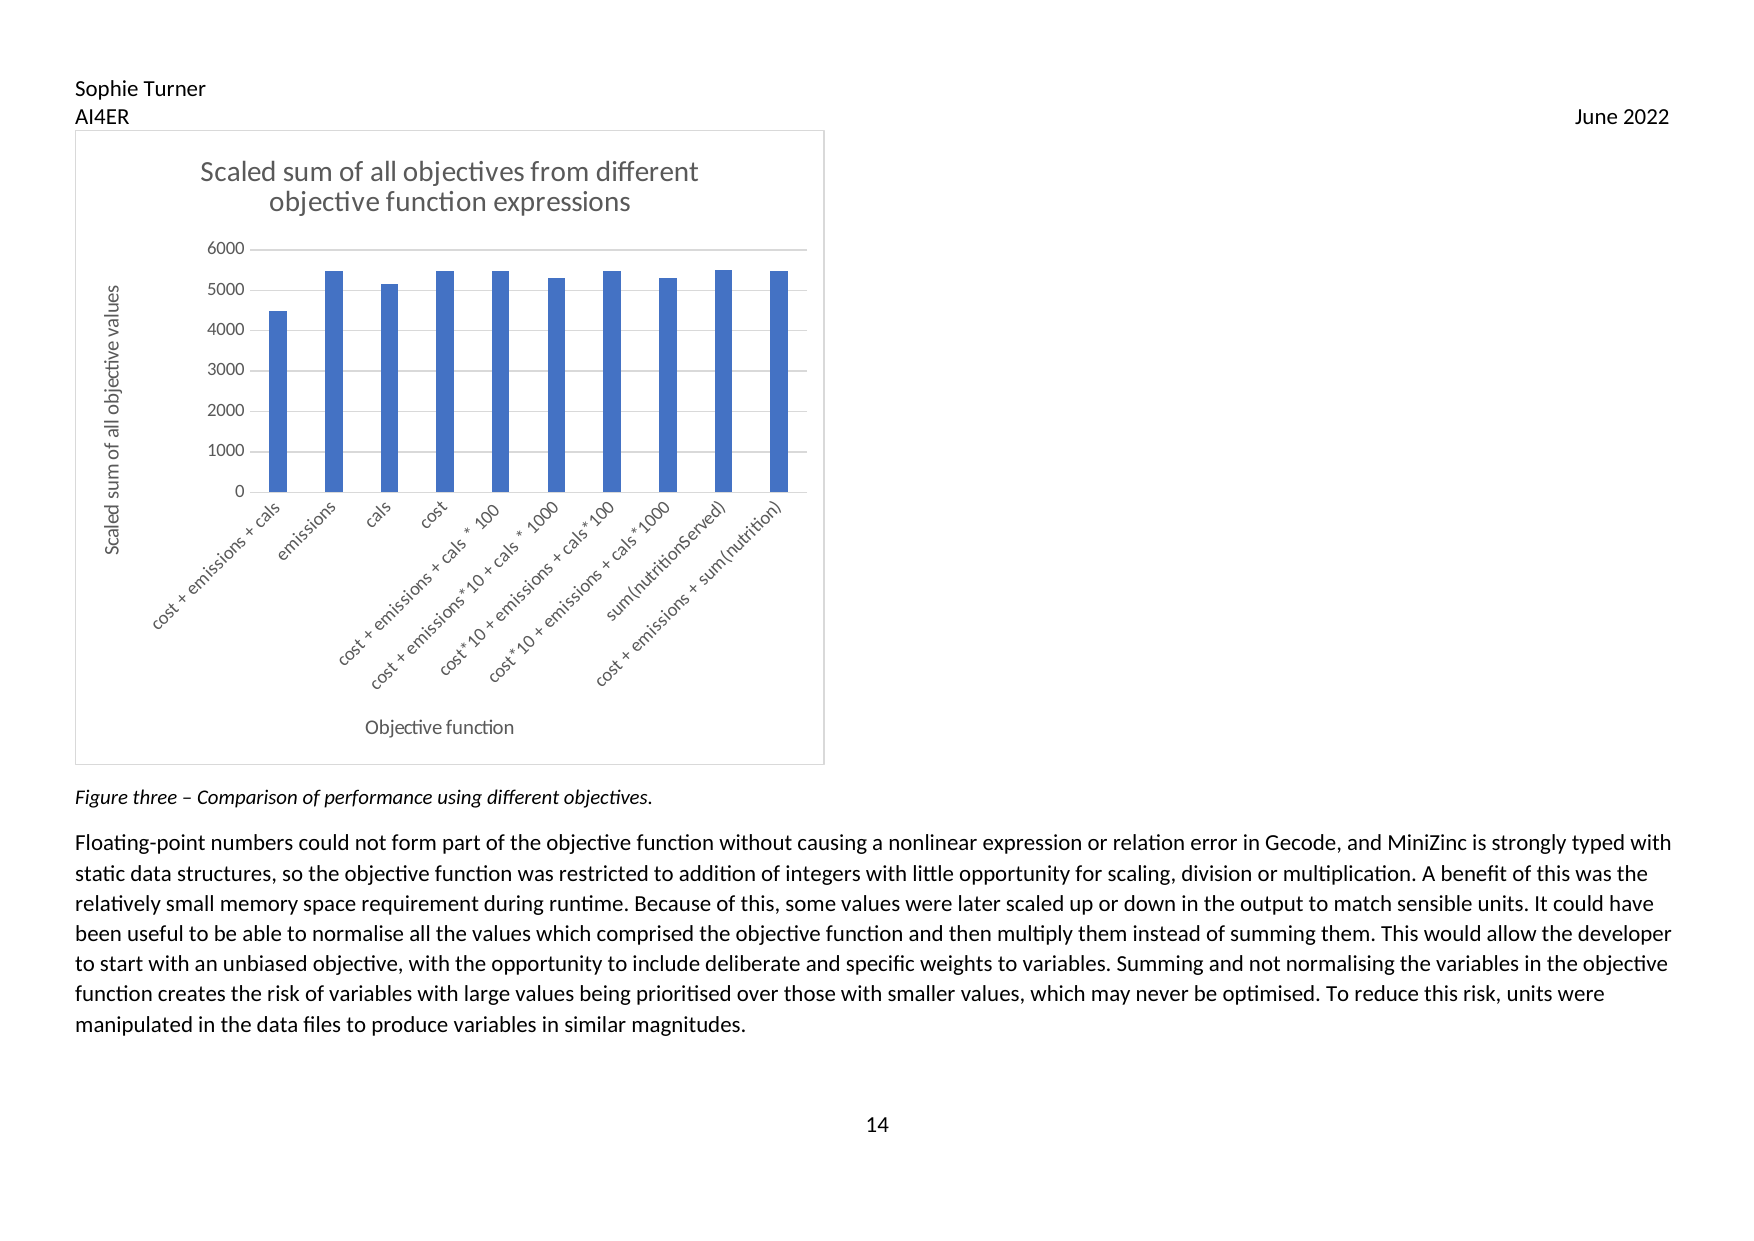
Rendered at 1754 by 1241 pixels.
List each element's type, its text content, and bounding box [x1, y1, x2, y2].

text Figure three – Comparison of performance using different objectives. [75, 784, 1679, 810]
text Floating-point numbers could not form part of the objective function without causing a nonlinear expression or relation error in Gecode, and MiniZinc is strongly typed with static data structures, so the objective function was restricted to addition of integers with little opportunity for scaling, division or multiplication. A benefit of this was the relatively small memory space requirement during runtime. Because of this, some values were later scaled up or down in the output to match sensible units. It could have been useful to be able to normalise all the values which comprised the objective function and then multiply them instead of summing them. This would allow the developer to start with an unbiased objective, with the opportunity to include deliberate and specific weights to variables. Summing and not normalising the variables in the objective function creates the risk of variables with large values being prioritised over those with smaller values, which may never be optimised. To reduce this risk, units were manipulated in the data files to produce variables in similar magnitudes. [75, 828, 1679, 1038]
